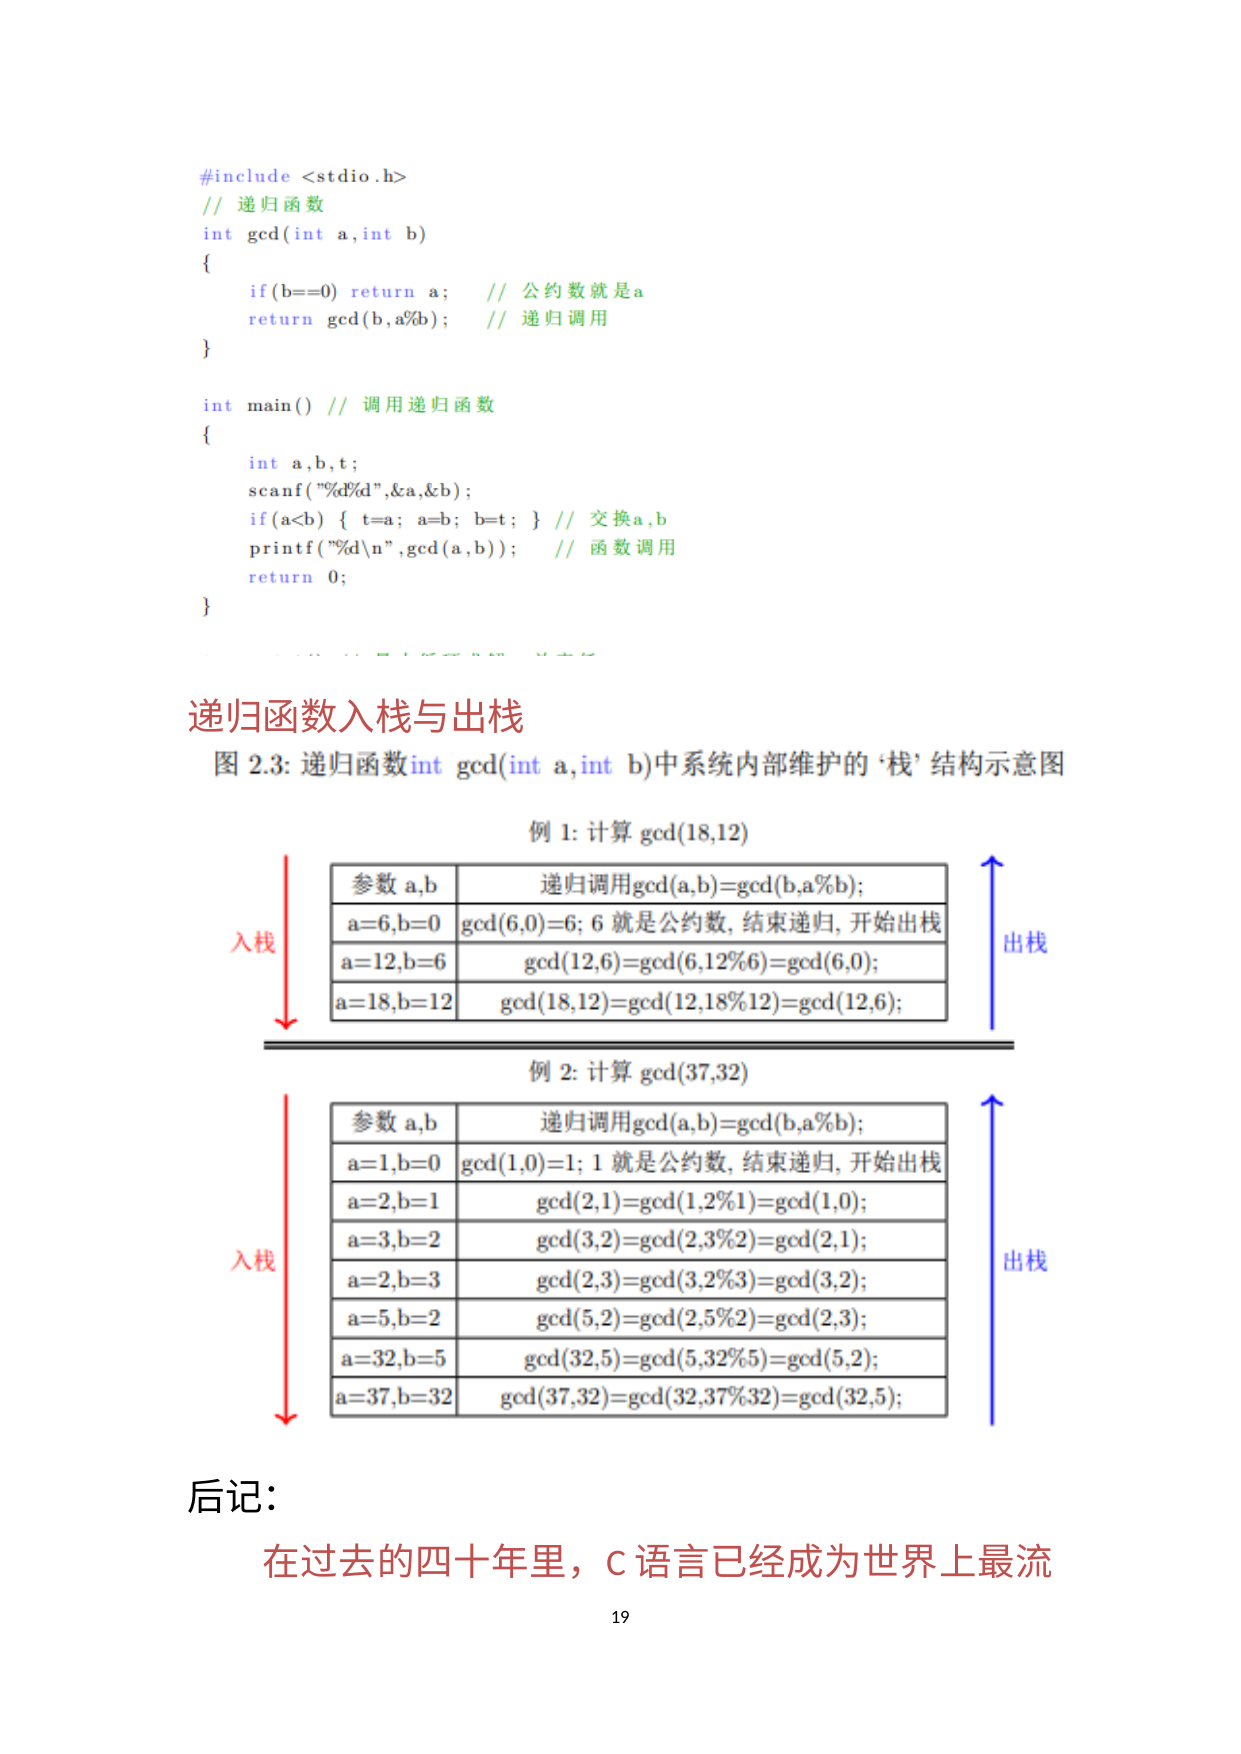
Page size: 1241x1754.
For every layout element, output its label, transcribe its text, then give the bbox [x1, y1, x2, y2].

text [187, 1527, 1053, 1592]
picture [187, 162, 1053, 656]
text 后记： [187, 1462, 1053, 1527]
picture [187, 747, 1181, 1457]
text 递归函数入栈与出栈 [187, 682, 1053, 747]
